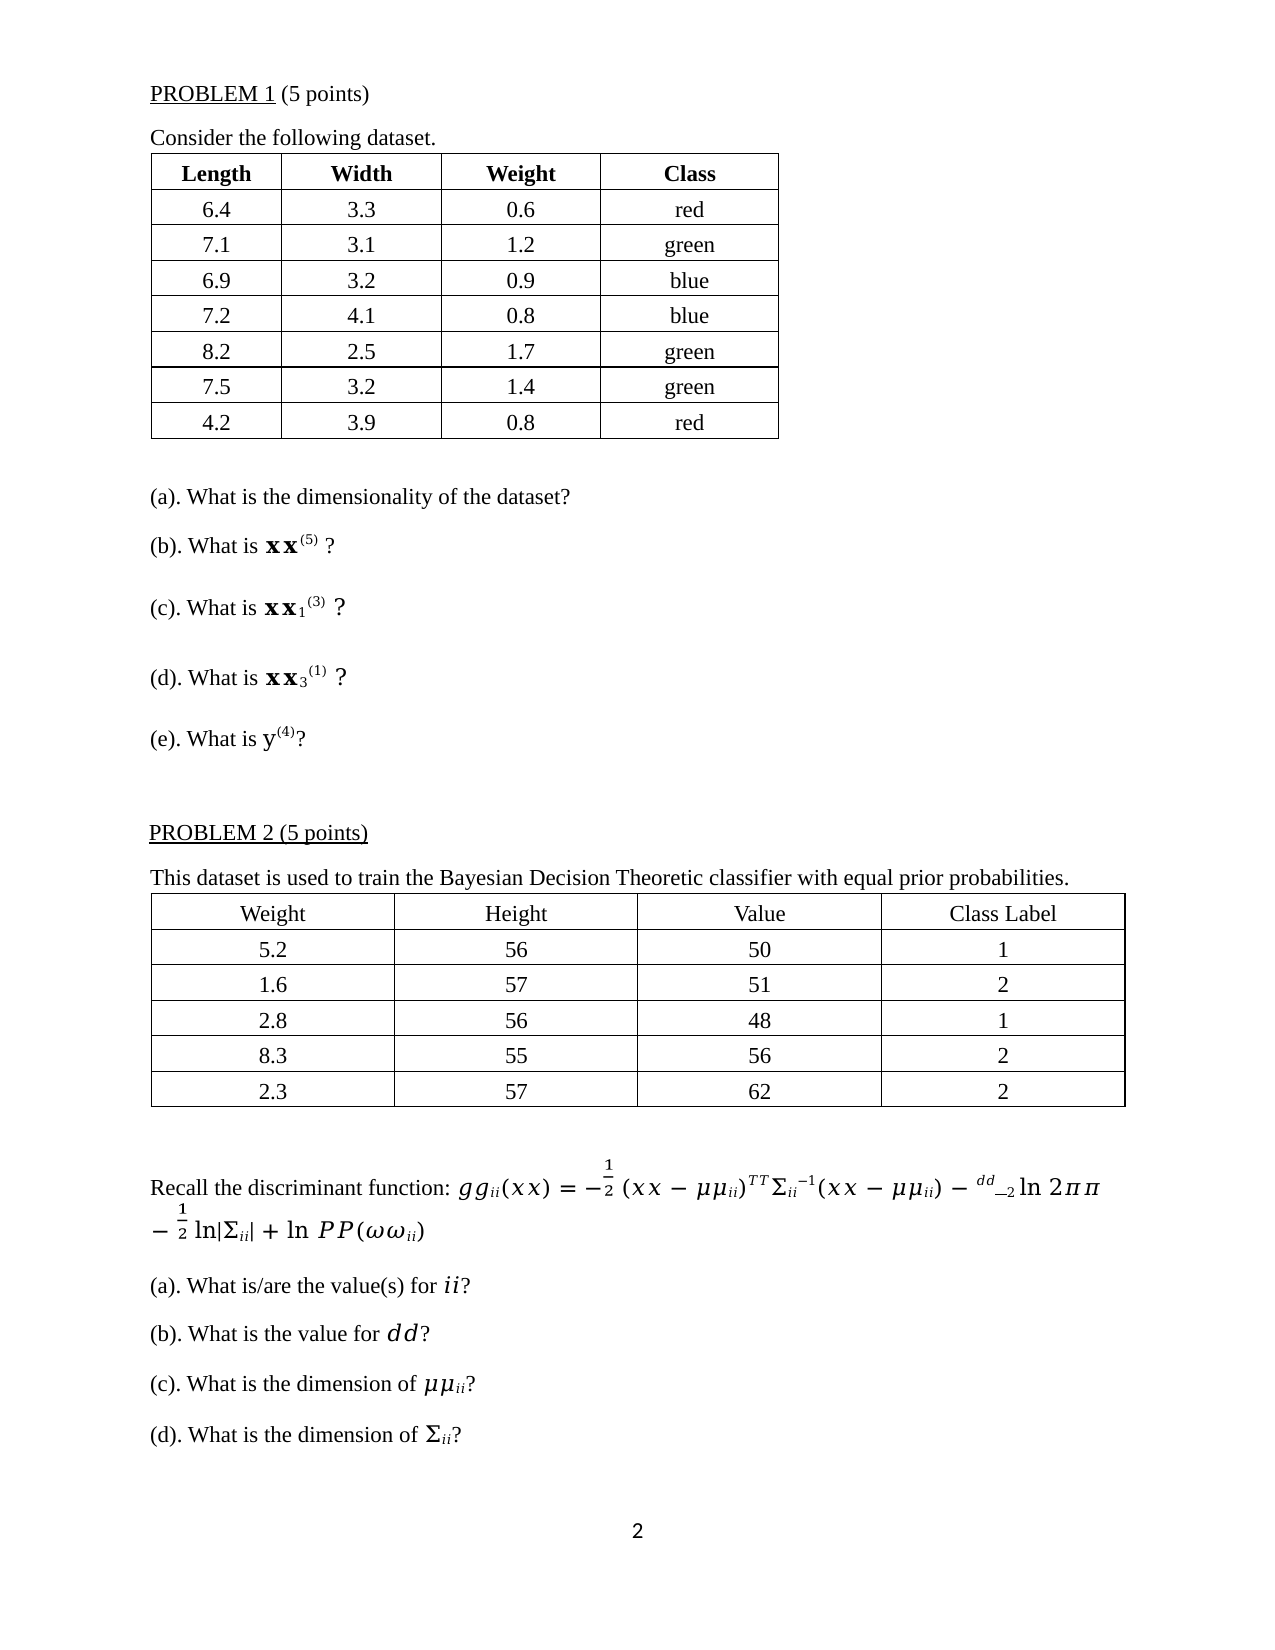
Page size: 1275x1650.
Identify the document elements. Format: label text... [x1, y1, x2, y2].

table_cell 8.2 [152, 332, 281, 366]
table_cell 5.2 [152, 930, 394, 964]
table_cell 62 [638, 1072, 881, 1106]
text (a). What is/are the value(s) for 𝑖𝑖? [150, 1271, 1125, 1299]
text (a). What is the dimensionality of the dataset? [150, 483, 1125, 510]
text (c). What is the dimension of 𝜇𝜇𝑖𝑖? [150, 1368, 1125, 1396]
table_header Height [395, 894, 637, 928]
table_cell 7.5 [152, 368, 281, 402]
table_cell 0.6 [442, 190, 600, 224]
table_cell 2.5 [282, 332, 441, 366]
table_header Length [152, 154, 281, 189]
text This dataset is used to train the Bayesian Decision Theoretic classifier with equal prior probabilities. [150, 864, 1125, 891]
text (e). What is y(4)? [150, 723, 1125, 751]
text (d). What is 𝐱𝐱3(1) ? [150, 662, 1125, 690]
table_cell 3.3 [282, 190, 441, 224]
table_cell green [601, 368, 778, 402]
text Recall the discriminant function: 𝑔𝑔𝑖𝑖(𝑥𝑥) = − (𝑥𝑥 − 𝜇𝜇𝑖𝑖)𝑇𝑇Σ𝑖𝑖−1(𝑥𝑥 − 𝜇𝜇𝑖𝑖) − 𝑑𝑑2 ln 2𝜋𝜋 − ln|Σ𝑖𝑖| + ln 𝑃𝑃(𝜔𝜔𝑖𝑖) [150, 1159, 1125, 1244]
table_cell green [601, 225, 778, 260]
table_cell 1 [882, 1001, 1124, 1035]
table_header Weight [152, 894, 394, 928]
table_cell 2.8 [152, 1001, 394, 1035]
table_cell 57 [395, 965, 637, 999]
table_cell 6.9 [152, 261, 281, 295]
table_cell 2 [882, 1072, 1124, 1106]
table_header Value [638, 894, 881, 928]
table_cell 1.6 [152, 965, 394, 999]
table_cell 56 [395, 1001, 637, 1035]
table_cell 1 [882, 930, 1124, 964]
table_cell 7.1 [152, 225, 281, 260]
table_cell 7.2 [152, 296, 281, 331]
table_cell blue [601, 261, 778, 295]
text Consider the following dataset. [150, 124, 1125, 151]
table_cell 3.2 [282, 261, 441, 295]
text PROBLEM 1 (5 points) [150, 80, 1125, 106]
table_header Width [282, 154, 441, 189]
table_cell 1.7 [442, 332, 600, 366]
text (b). What is 𝐱𝐱(5) ? [150, 531, 1125, 559]
table_cell 0.9 [442, 261, 600, 295]
table_cell blue [601, 296, 778, 331]
table_cell 8.3 [152, 1036, 394, 1071]
table_cell 0.8 [442, 403, 600, 437]
table_cell 51 [638, 965, 881, 999]
subtitle PROBLEM 2 (5 points) [148, 819, 1125, 846]
table_cell 1.2 [442, 225, 600, 260]
table_cell 2 [882, 1036, 1124, 1071]
table_cell 56 [638, 1036, 881, 1071]
table_cell 55 [395, 1036, 637, 1071]
text (b). What is the value for 𝑑𝑑? [150, 1319, 1125, 1347]
table_cell 3.2 [282, 368, 441, 402]
table_cell 2 [882, 965, 1124, 999]
text (d). What is the dimension of Σ𝑖𝑖? [150, 1420, 1125, 1448]
picture [602, 1158, 614, 1196]
table_cell 2.3 [152, 1072, 394, 1106]
table_cell 56 [395, 930, 637, 964]
table_header Class Label [882, 894, 1124, 928]
table_cell red [601, 403, 778, 437]
table_header Weight [442, 154, 600, 189]
table_cell 3.9 [282, 403, 441, 437]
table_cell 57 [395, 1072, 637, 1106]
table_cell red [601, 190, 778, 224]
table_cell 50 [638, 930, 881, 964]
table_cell 3.1 [282, 225, 441, 260]
table_cell 4.1 [282, 296, 441, 331]
table_cell green [601, 332, 778, 366]
picture [176, 1202, 188, 1239]
table_cell 0.8 [442, 296, 600, 331]
table_header Class [601, 154, 778, 189]
table_cell 48 [638, 1001, 881, 1035]
table_cell 4.2 [152, 403, 281, 437]
table_cell 1.4 [442, 368, 600, 402]
text (c). What is 𝐱𝐱1(3) ? [150, 593, 1125, 621]
table_cell 6.4 [152, 190, 281, 224]
